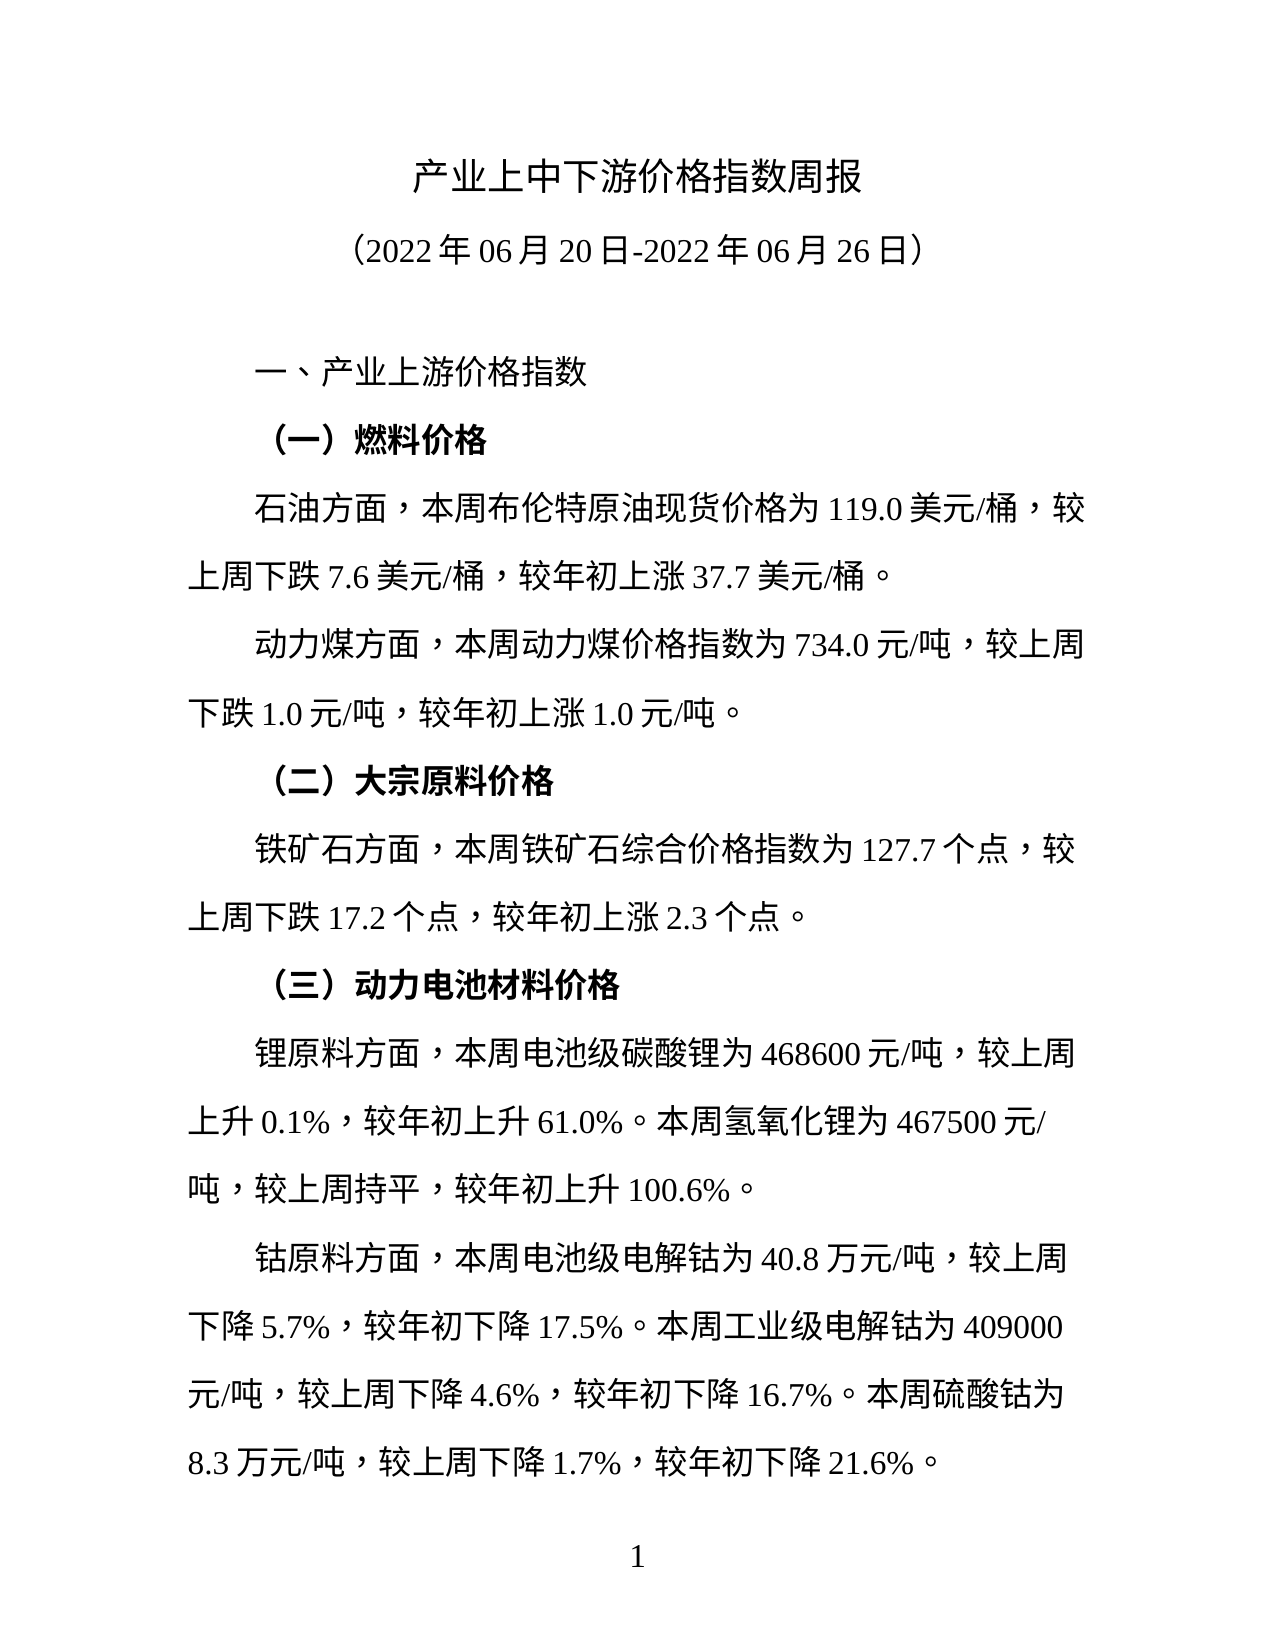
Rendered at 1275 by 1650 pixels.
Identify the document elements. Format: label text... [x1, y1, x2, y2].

text 石油方面，本周布伦特原油现货价格为119.0美元/桶，较上周下跌7.6美元/桶，较年初上涨37.7美元/桶。 [187, 485, 1087, 598]
text （三）动力电池材料价格 [187, 962, 1087, 1007]
text 锂原料方面，本周电池级碳酸锂为468600元/吨，较上周上升0.1%，较年初上升61.0%。本周氢氧化锂为467500元/吨，较上周持平，较年初上升100.6%。 [187, 1030, 1087, 1212]
text （二）大宗原料价格 [187, 757, 1087, 803]
text 铁矿石方面，本周铁矿石综合价格指数为127.7个点，较上周下跌17.2个点，较年初上涨2.3个点。 [187, 826, 1087, 939]
text （2022年06月20日-2022年06月26日） [187, 227, 1087, 329]
text 产业上中下游价格指数周报 [187, 150, 1087, 201]
text （一）燃料价格 [187, 417, 1087, 462]
text 动力煤方面，本周动力煤价格指数为734.0元/吨，较上周下跌1.0元/吨，较年初上涨1.0元/吨。 [187, 621, 1087, 735]
text 一、产业上游价格指数 [187, 349, 1087, 394]
text 钴原料方面，本周电池级电解钴为40.8万元/吨，较上周下降5.7%，较年初下降17.5%。本周工业级电解钴为409000元/吨，较上周下降4.6%，较年初下降16.7%。本周硫酸钴为8.3万元/吨，较上周下降1.7%，较年初下降21.6%。 [187, 1234, 1087, 1484]
